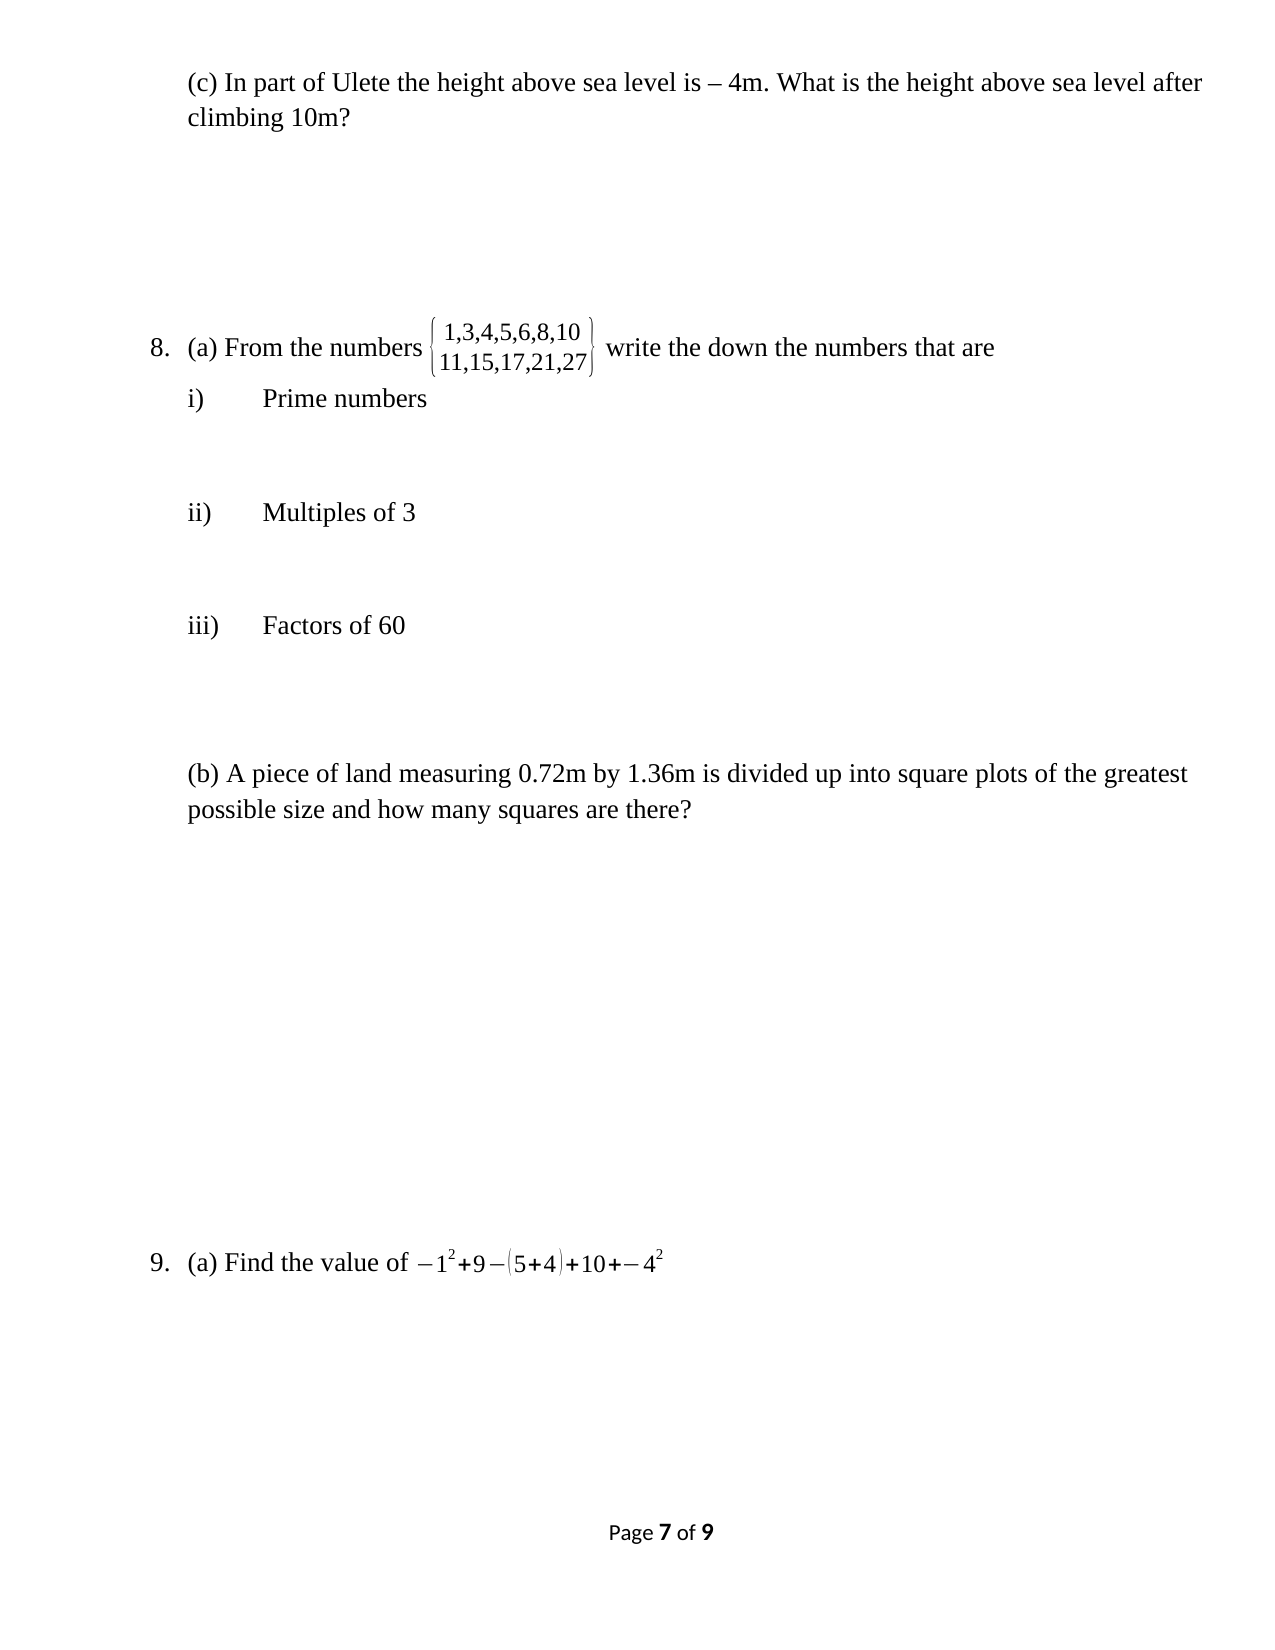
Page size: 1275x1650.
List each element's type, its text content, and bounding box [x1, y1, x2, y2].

list Prime numbers [187, 382, 1209, 414]
list (a) From the numbers write the down the numbers that are [150, 316, 1209, 378]
list Factors of 60 [187, 609, 1209, 640]
list (a) Find the value of [150, 1246, 1209, 1278]
list (c) In part of Ulete the height above sea level is – 4m. What is the height above sea level after climbing 10m? [187, 66, 1209, 132]
list Multiples of 3 [187, 496, 1209, 527]
text (b) A piece of land measuring 0.72m by 1.36m is divided up into square plots of the greatest possible size and how many squares are there? [187, 758, 1209, 824]
